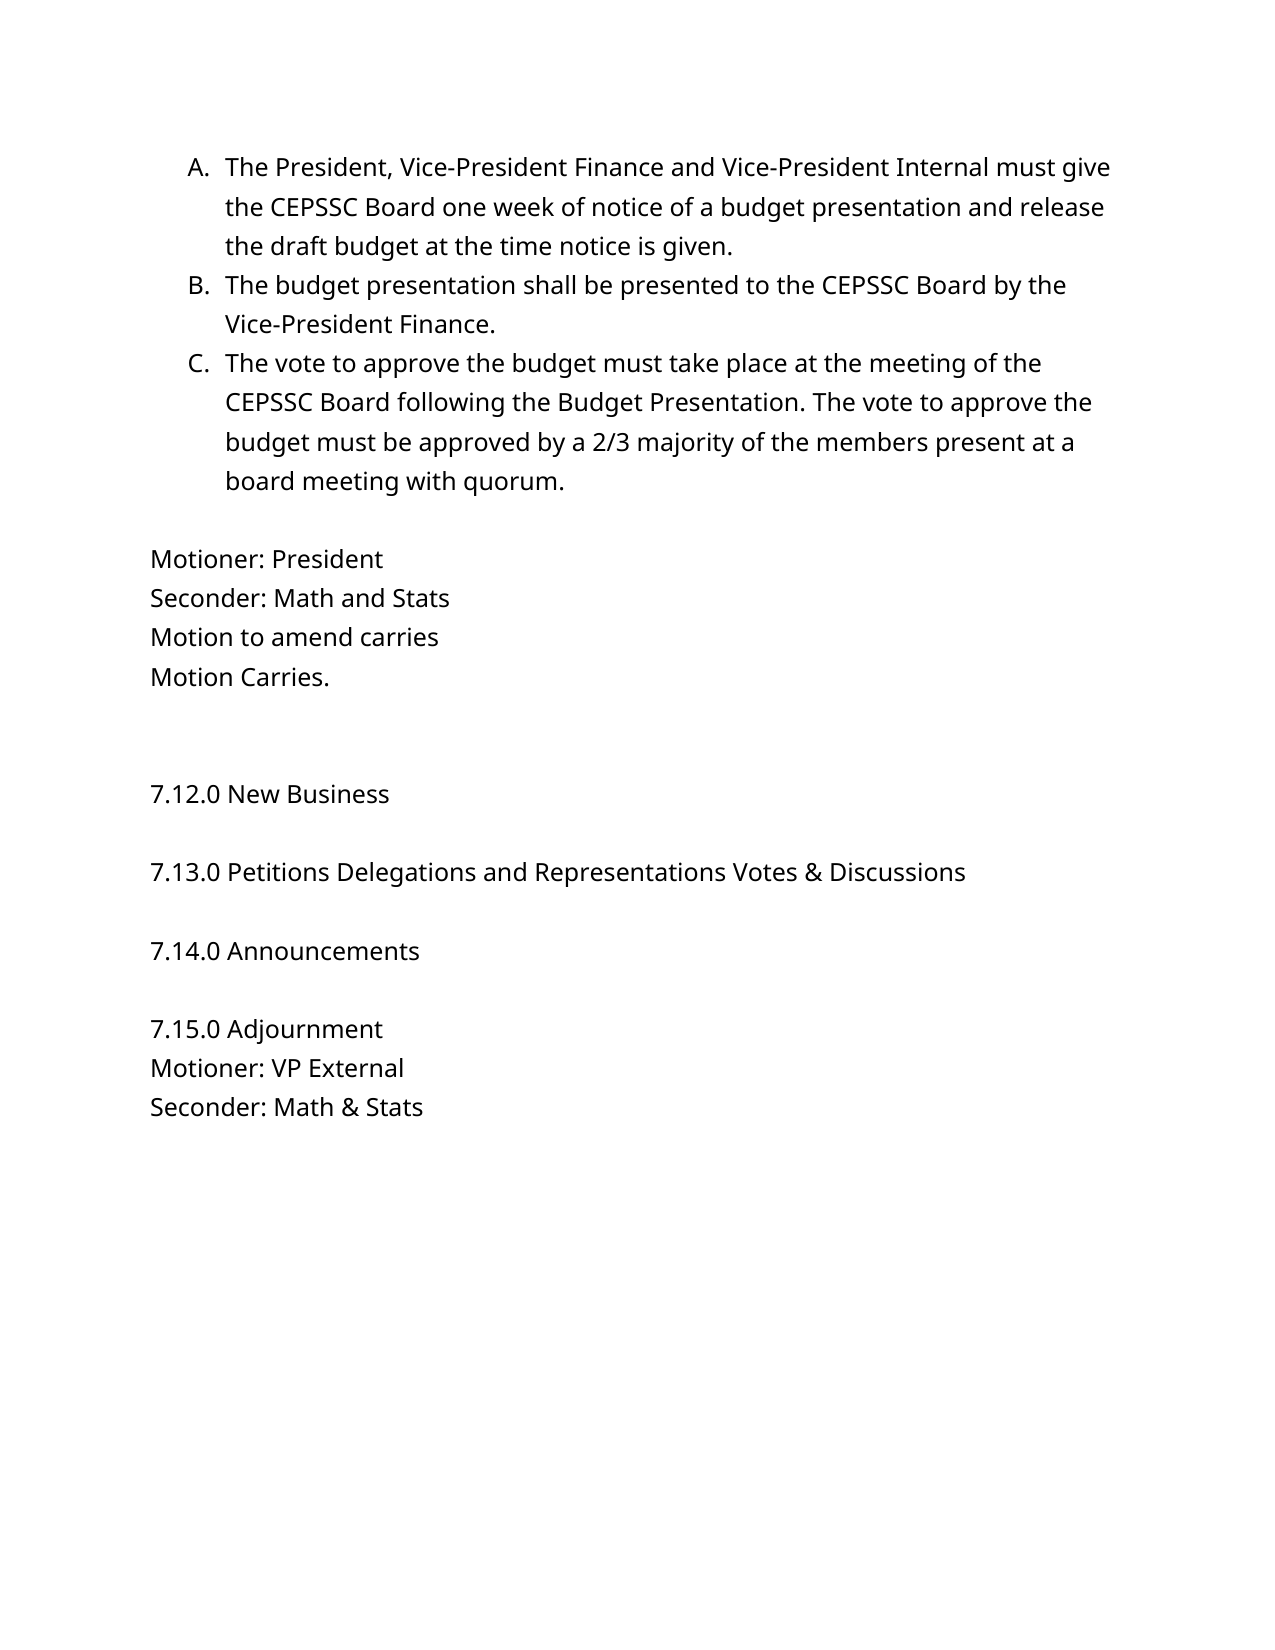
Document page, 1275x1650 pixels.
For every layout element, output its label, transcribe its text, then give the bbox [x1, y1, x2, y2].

text Seconder: Math and Stats [150, 581, 1125, 615]
text Seconder: Math & Stats [150, 1090, 1125, 1124]
text Motion to amend carries [150, 620, 1125, 654]
text 7.14.0 Announcements [150, 933, 1125, 967]
text Motioner: VP External [150, 1051, 1125, 1085]
text 7.13.0 Petitions Delegations and Representations Votes & Discussions [150, 855, 1125, 889]
text 7.12.0 New Business [150, 777, 1125, 811]
text Motioner: President [150, 542, 1125, 576]
list The President, Vice-President Finance and Vice-President Internal must give the CEPSSC Board one week of notice of a budget presentation and release the draft budget at the time notice is given. [187, 150, 1125, 262]
text 7.15.0 Adjournment [150, 1012, 1125, 1046]
list The vote to approve the budget must take place at the meeting of the CEPSSC Board following the Budget Presentation. The vote to approve the budget must be approved by a 2/3 majority of the members present at a board meeting with quorum. [187, 346, 1125, 497]
list The budget presentation shall be presented to the CEPSSC Board by the Vice-President Finance. [187, 267, 1125, 341]
text Motion Carries. [150, 659, 1125, 693]
